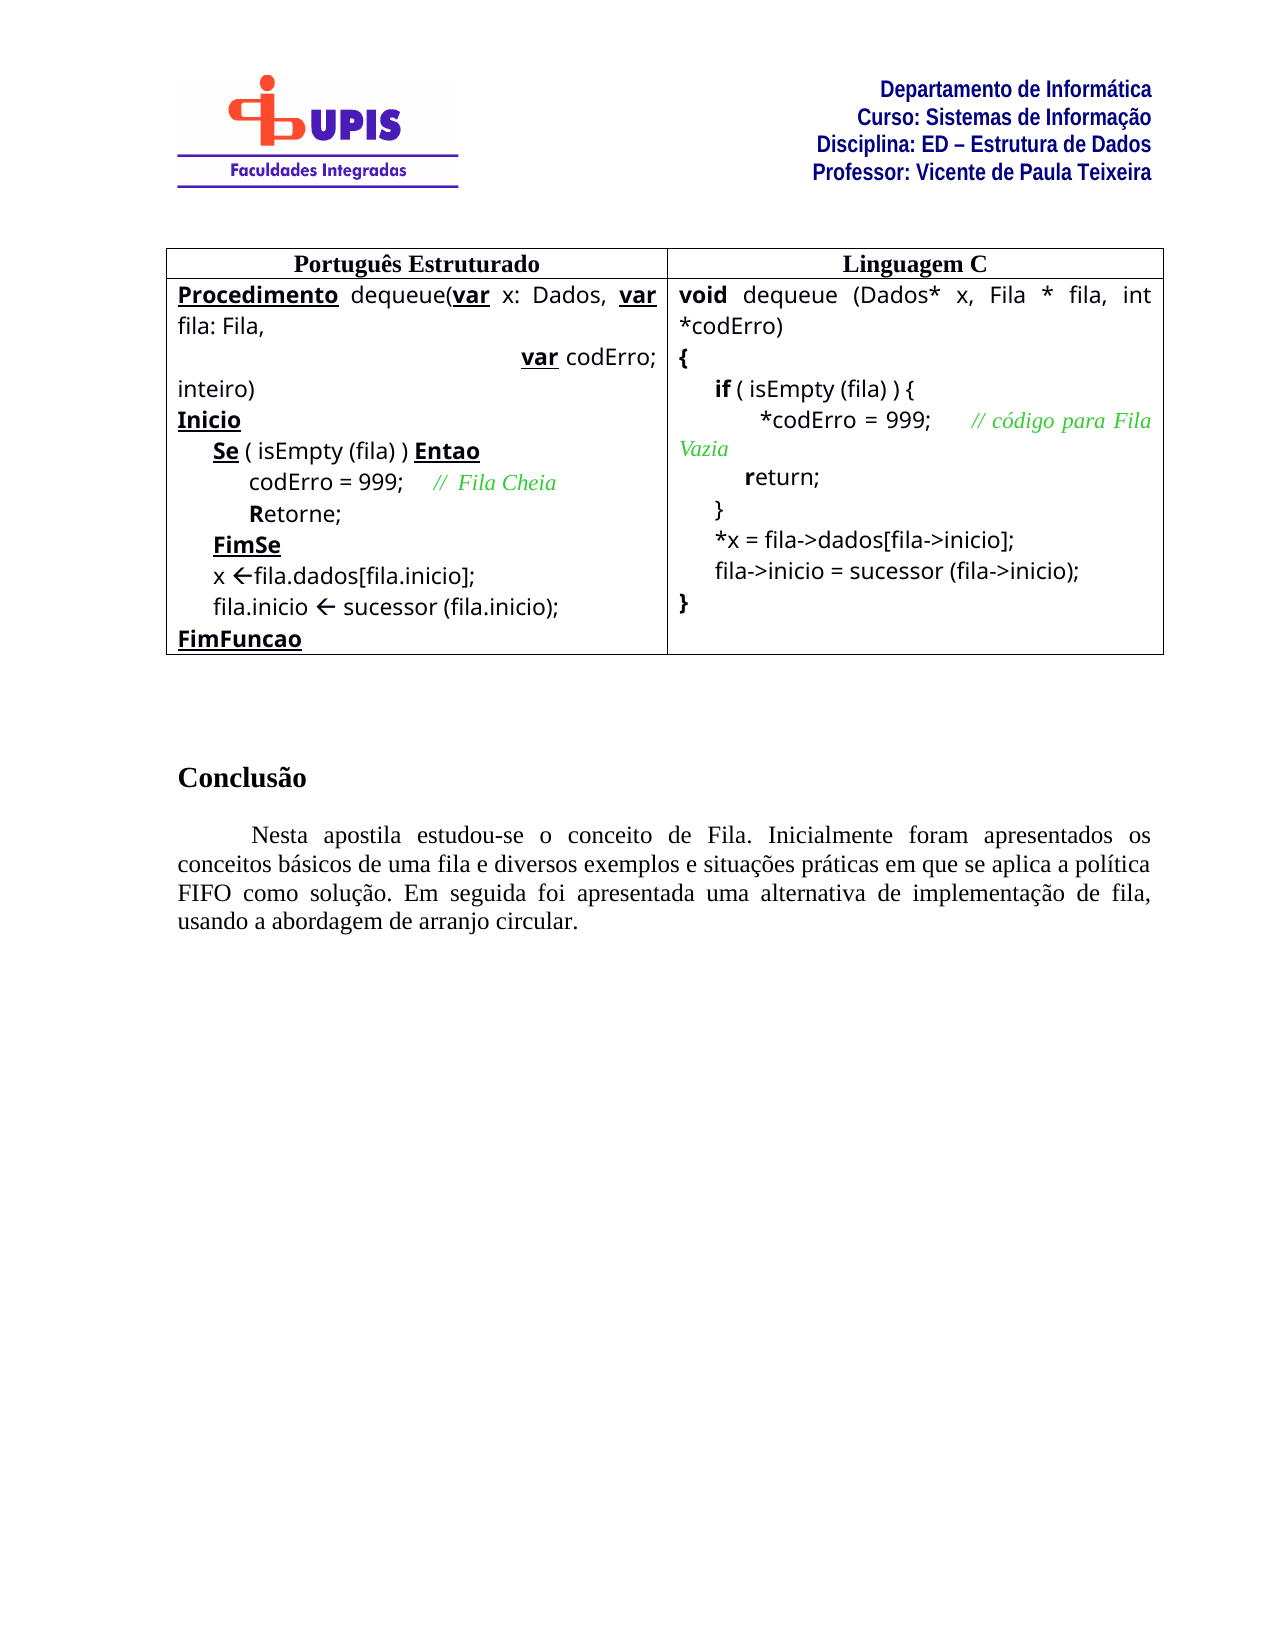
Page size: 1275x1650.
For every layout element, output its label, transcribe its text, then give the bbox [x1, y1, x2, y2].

table_cell Procedimento dequeue(var x: Dados, var fila: Fila, var codErro; inteiro) Inicio Se ( isEmpty (fila) ) Entao codErro = 999; // Fila Cheia Retorne; FimSe x fila.dados[fila.inicio]; fila.inicio sucessor (fila.inicio); FimFuncao [167, 279, 667, 654]
table_header Linguagem C [668, 249, 1163, 278]
table_header Português Estruturado [167, 249, 667, 278]
text Nesta apostila estudou-se o conceito de Fila. Inicialmente foram apresentados os conceitos básicos de uma fila e diversos exemplos e situações práticas em que se aplica a política FIFO como solução. Em seguida foi apresentada uma alternativa de implementação de fila, usando a abordagem de arranjo circular. [177, 820, 1152, 935]
subtitle Conclusão [177, 760, 1152, 794]
table_cell void dequeue (Dados* x, Fila * fila, int *codErro) { if ( isEmpty (fila) ) { *codErro = 999; // código para Fila Vazia return; } *x = fila->dados[fila->inicio]; fila->inicio = sucessor (fila->inicio); } [668, 279, 1163, 654]
